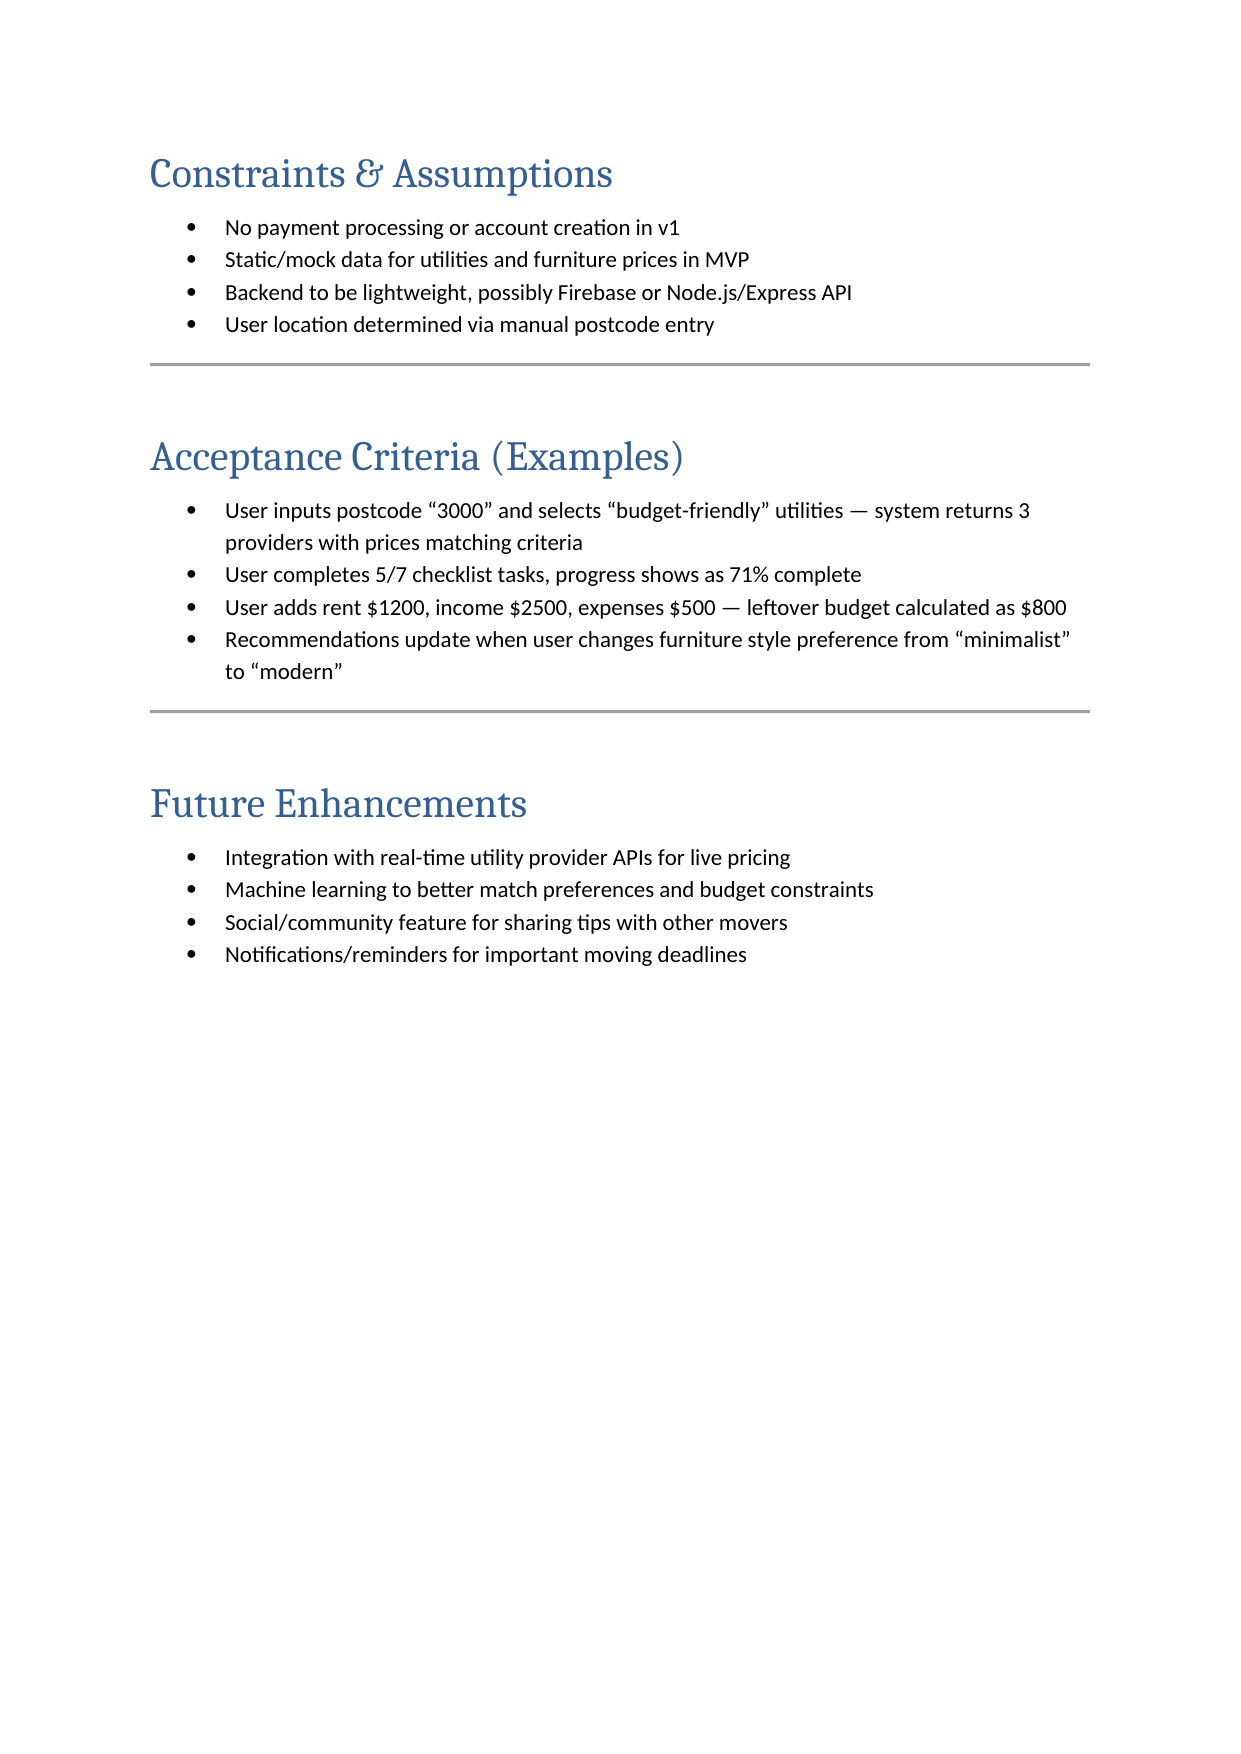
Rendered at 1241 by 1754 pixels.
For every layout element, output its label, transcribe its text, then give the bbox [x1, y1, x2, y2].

list User inputs postcode “3000” and selects “budget-friendly” utilities — system returns 3 providers with prices matching criteria [187, 496, 1090, 556]
list Static/mock data for utilities and furniture prices in MVP [187, 246, 1090, 274]
list Backend to be lightweight, possibly Firebase or Node.js/Express API [187, 278, 1090, 306]
subtitle Constraints & Assumptions [150, 150, 1090, 198]
list No payment processing or account creation in v1 [187, 213, 1090, 241]
list User completes 5/7 checklist tasks, progress shows as 71% complete [187, 561, 1090, 588]
list Notifications/reminders for important moving deadlines [187, 940, 1090, 968]
list User adds rent $1200, income $2500, expenses $500 — leftover budget calculated as $800 [187, 593, 1090, 621]
list Machine learning to better match preferences and budget constraints [187, 875, 1090, 903]
list Integration with real-time utility provider APIs for live pricing [187, 843, 1090, 871]
list Recommendations update when user changes furniture style preference from “minimalist” to “modern” [187, 625, 1090, 685]
list User location determined via manual postcode entry [187, 310, 1090, 338]
subtitle Acceptance Criteria (Examples) [150, 433, 1090, 481]
subtitle Future Enhancements [150, 780, 1090, 828]
list Social/community feature for sharing tips with other movers [187, 908, 1090, 936]
